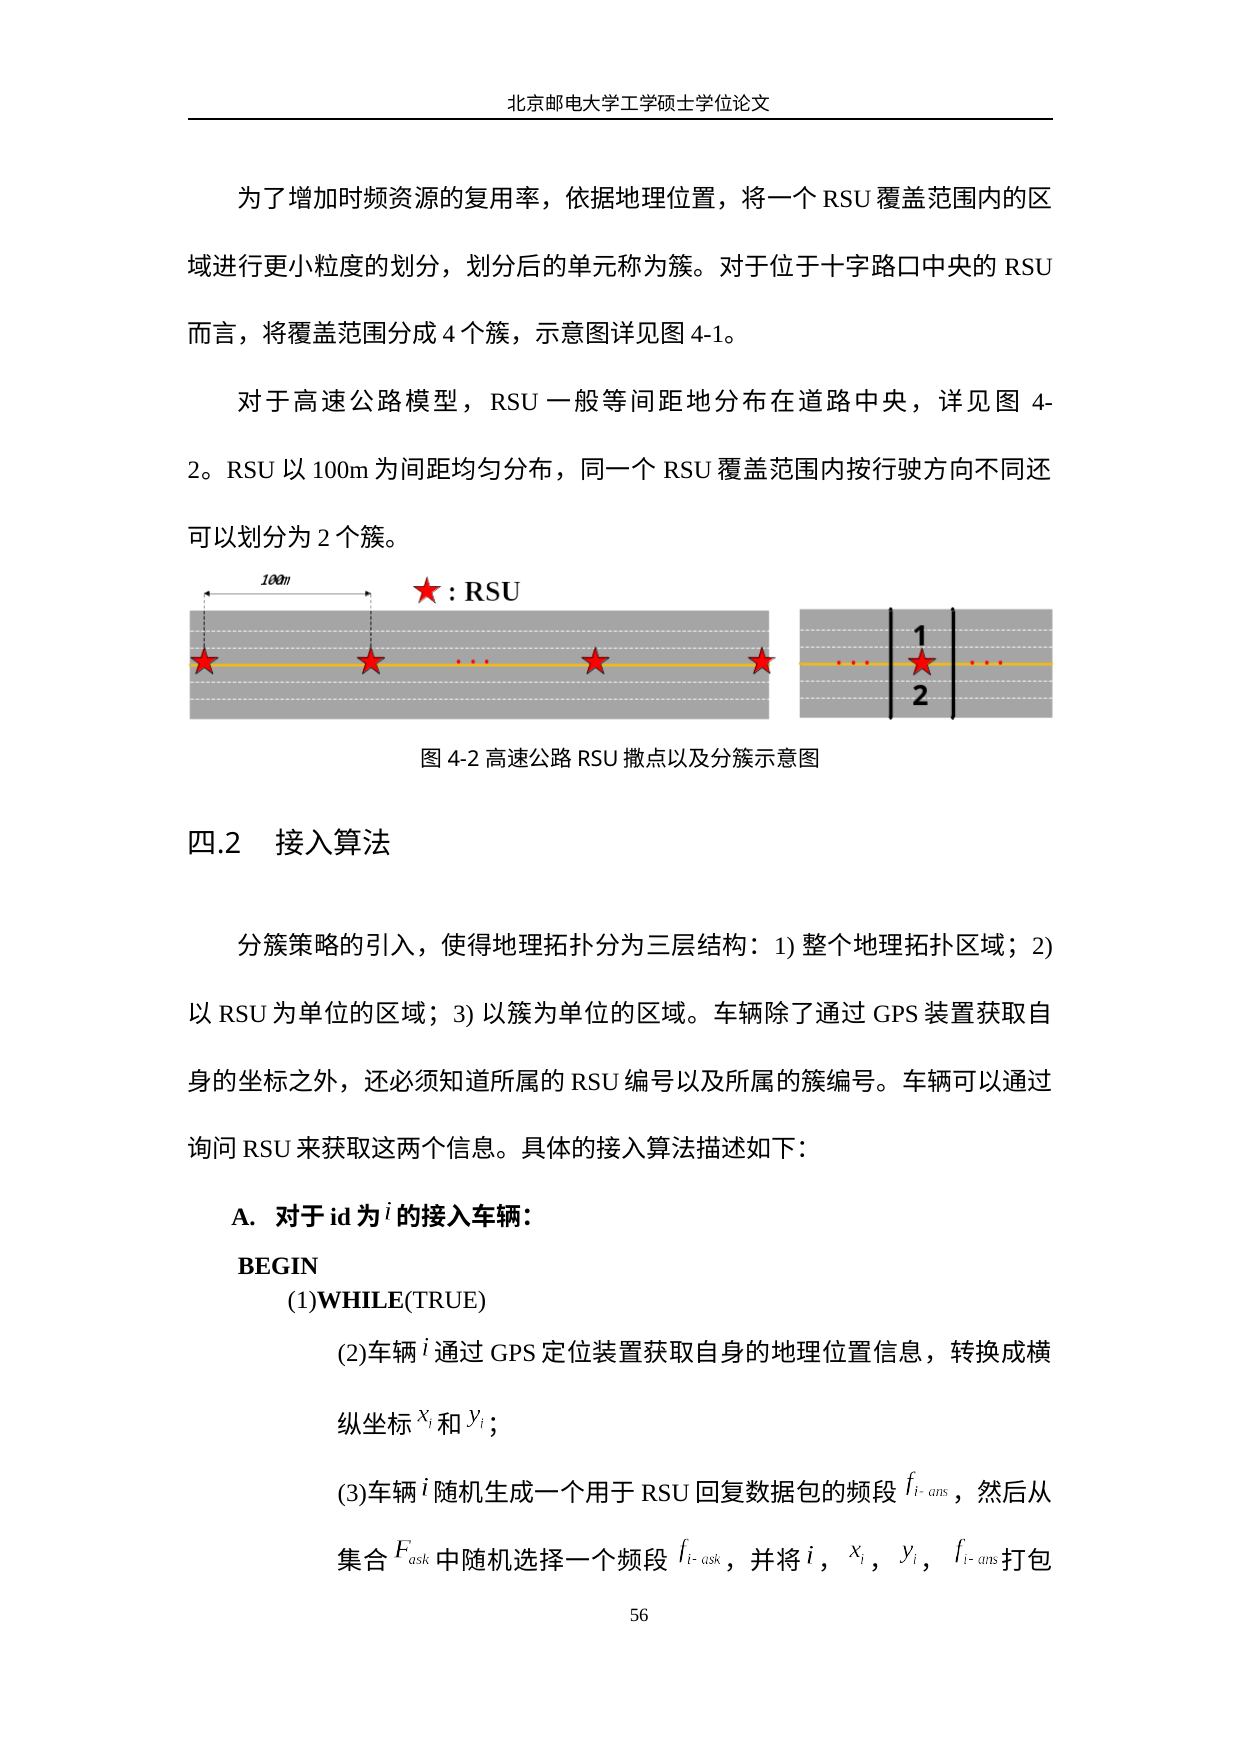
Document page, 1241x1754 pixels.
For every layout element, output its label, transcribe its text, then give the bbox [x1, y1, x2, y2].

subtitle 接入算法 [187, 807, 1053, 875]
text (1)WHILE(TRUE) [237, 1283, 1053, 1317]
text (2)车辆通过GPS定位装置获取自身的地理位置信息，转换成横纵坐标和； [337, 1317, 1053, 1453]
text BEGIN [187, 1249, 1053, 1283]
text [337, 1453, 1053, 1588]
list 对于id为的接入车辆： [231, 1181, 1053, 1249]
text 对于高速公路模型，RSU一般等间距地分布在道路中央，详见图 4-2。RSU以100m为间距均匀分布，同一个RSU覆盖范围内按行驶方向不同还可以划分为2个簇。 [187, 366, 1053, 570]
text 为了增加时频资源的复用率，依据地理位置，将一个RSU覆盖范围内的区域进行更小粒度的划分，划分后的单元称为簇。对于位于十字路口中央的RSU而言，将覆盖范围分成4个簇，示意图详见图 4-1。 [187, 162, 1053, 366]
text 分簇策略的引入，使得地理拓扑分为三层结构：1) 整个地理拓扑区域；2) 以RSU为单位的区域；3) 以簇为单位的区域。车辆除了通过GPS装置获取自身的坐标之外，还必须知道所属的RSU编号以及所属的簇编号。车辆可以通过询问RSU来获取这两个信息。具体的接入算法描述如下： [187, 909, 1053, 1181]
text 图 4-2 高速公路RSU撒点以及分簇示意图 [187, 739, 1053, 773]
